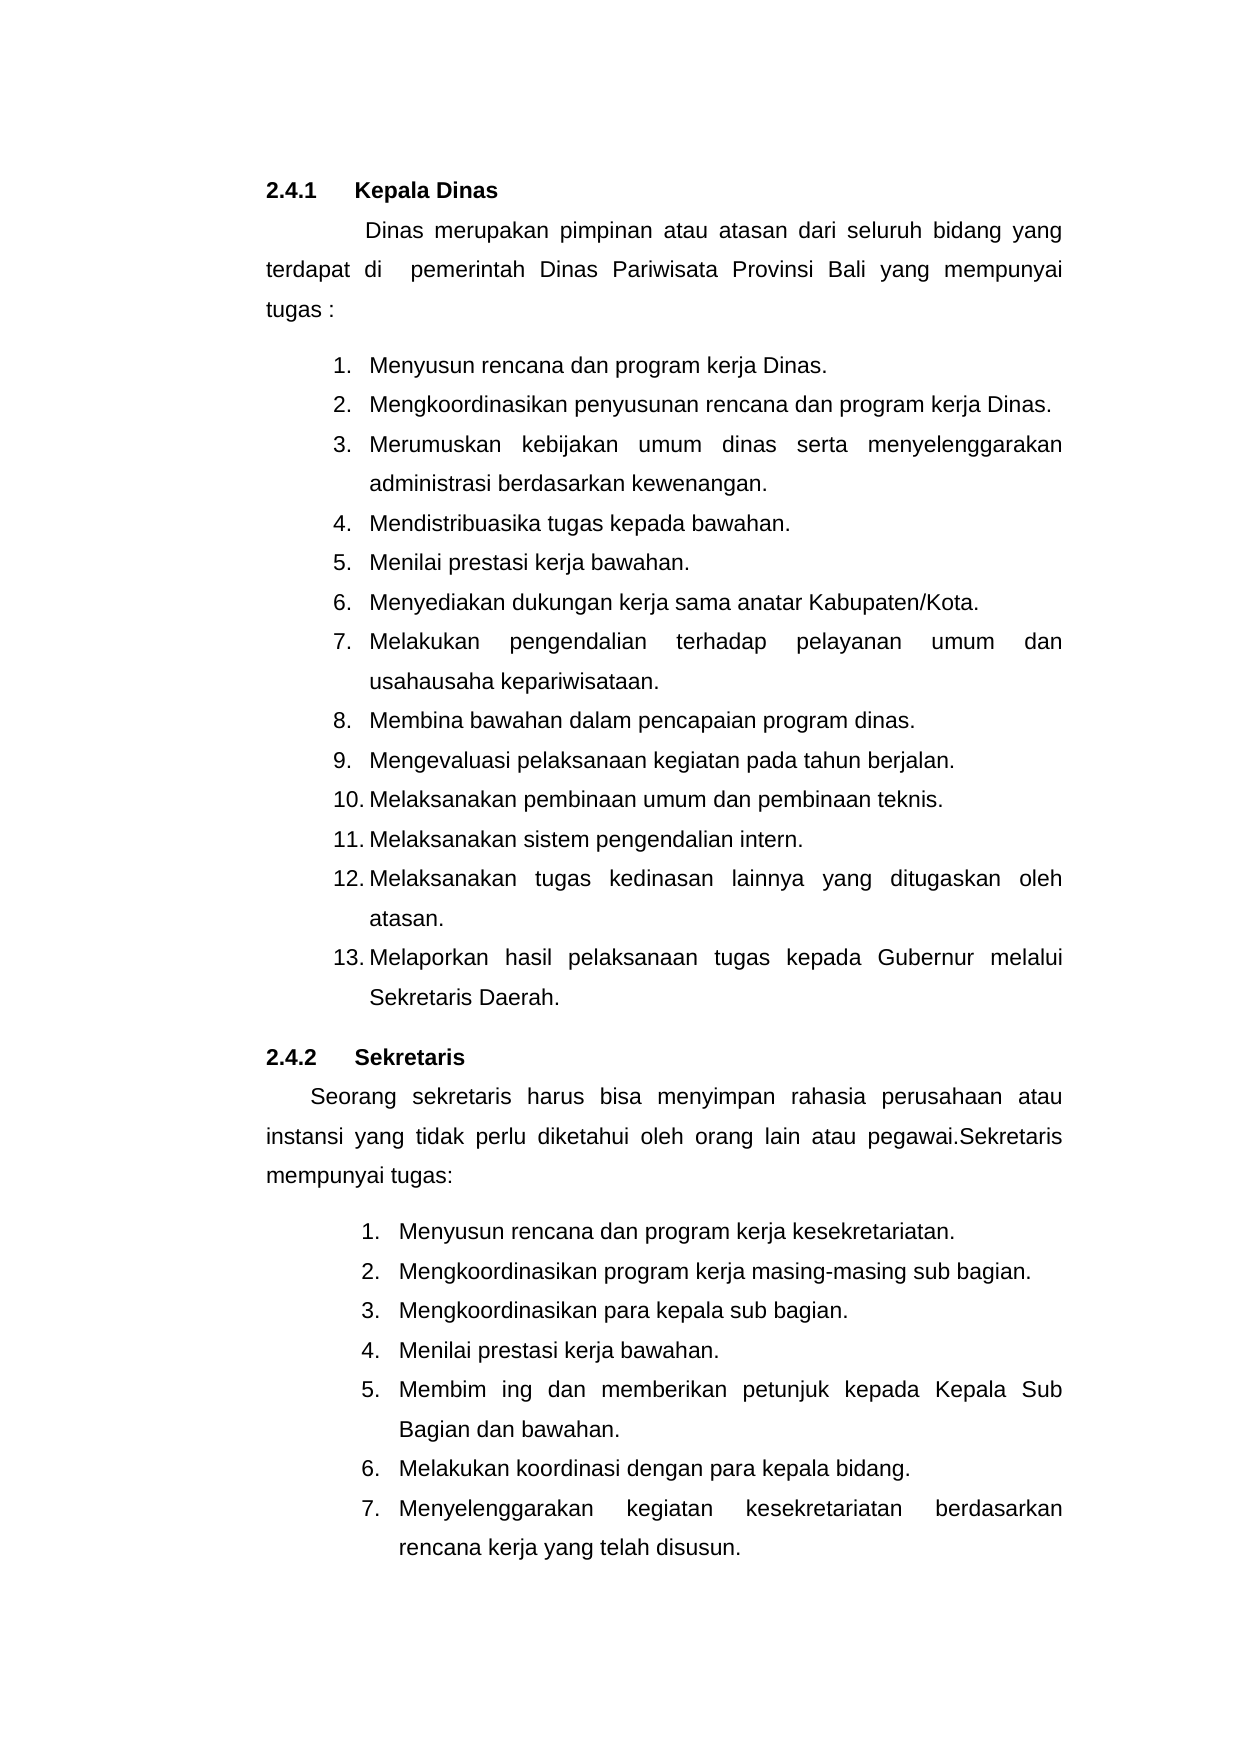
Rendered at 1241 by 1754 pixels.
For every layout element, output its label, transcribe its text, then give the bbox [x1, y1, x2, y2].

list Menilai prestasi kerja bawahan. [333, 549, 1063, 576]
text Seorang sekretaris harus bisa menyimpan rahasia perusahaan atau instansi yang tidak perlu diketahui oleh orang lain atau pegawai.Sekretaris mempunyai tugas: [266, 1083, 1063, 1188]
list Melakukan koordinasi dengan para kepala bidang. [361, 1455, 1063, 1482]
list Melaporkan hasil pelaksanaan tugas kepada Gubernur melalui Sekretaris Daerah. [333, 944, 1063, 1010]
list Melakukan pengendalian terhadap pelayanan umum dan usahausaha kepariwisataan. [333, 628, 1063, 694]
list Melaksanakan pembinaan umum dan pembinaan teknis. [333, 786, 1063, 812]
list Melaksanakan tugas kedinasan lainnya yang ditugaskan oleh atasan. [333, 865, 1063, 931]
list Menilai prestasi kerja bawahan. [361, 1337, 1063, 1363]
list Menyediakan dukungan kerja sama anatar Kabupaten/Kota. [333, 589, 1063, 615]
list Mengevaluasi pelaksanaan kegiatan pada tahun berjalan. [333, 747, 1063, 773]
list Menyelenggarakan kegiatan kesekretariatan berdasarkan rencana kerja yang telah disusun. [361, 1495, 1063, 1561]
list Menyusun rencana dan program kerja kesekretariatan. [361, 1218, 1063, 1245]
list Membina bawahan dalam pencapaian program dinas. [333, 707, 1063, 733]
text Dinas merupakan pimpinan atau atasan dari seluruh bidang yang terdapat di pemerintah Dinas Pariwisata Provinsi Bali yang mempunyai tugas : [266, 217, 1063, 322]
list Merumuskan kebijakan umum dinas serta menyelenggarakan administrasi berdasarkan kewenangan. [333, 431, 1063, 497]
list Mendistribuasika tugas kepada bawahan. [333, 510, 1063, 536]
subtitle Sekretaris [266, 1044, 1063, 1070]
list Membim ing dan memberikan petunjuk kepada Kepala Sub Bagian dan bawahan. [361, 1376, 1063, 1442]
list Mengkoordinasikan para kepala sub bagian. [361, 1297, 1063, 1324]
list Mengkoordinasikan penyusunan rencana dan program kerja Dinas. [333, 391, 1063, 418]
list Melaksanakan sistem pengendalian intern. [333, 826, 1063, 852]
subtitle Kepala Dinas [266, 177, 1063, 203]
list Menyusun rencana dan program kerja Dinas. [333, 352, 1063, 378]
list Mengkoordinasikan program kerja masing-masing sub bagian. [361, 1258, 1063, 1284]
